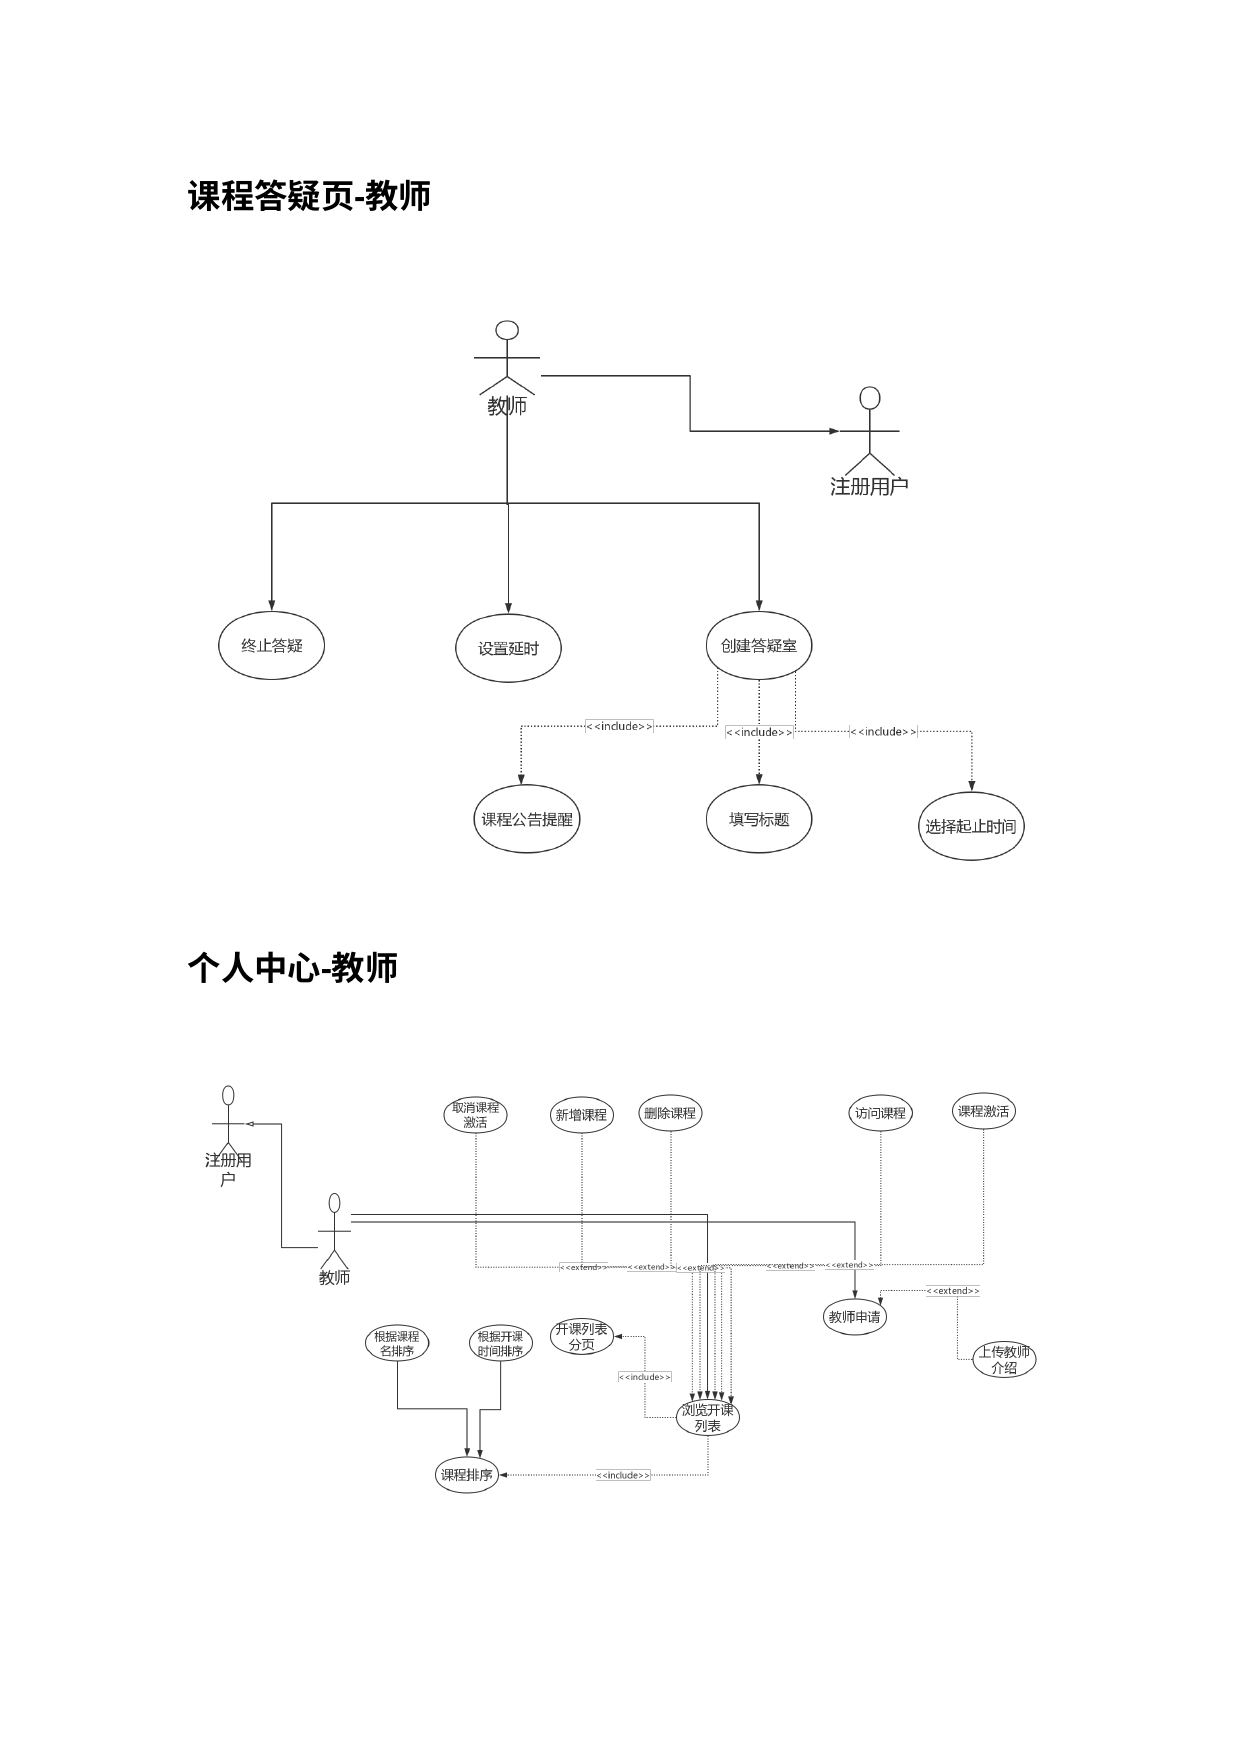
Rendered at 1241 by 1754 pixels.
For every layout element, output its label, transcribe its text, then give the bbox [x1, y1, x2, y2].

picture [187, 289, 1045, 881]
picture [187, 1061, 1052, 1509]
subtitle 个人中心-教师 [187, 934, 1053, 999]
subtitle 课程答疑页-教师 [187, 162, 1053, 227]
